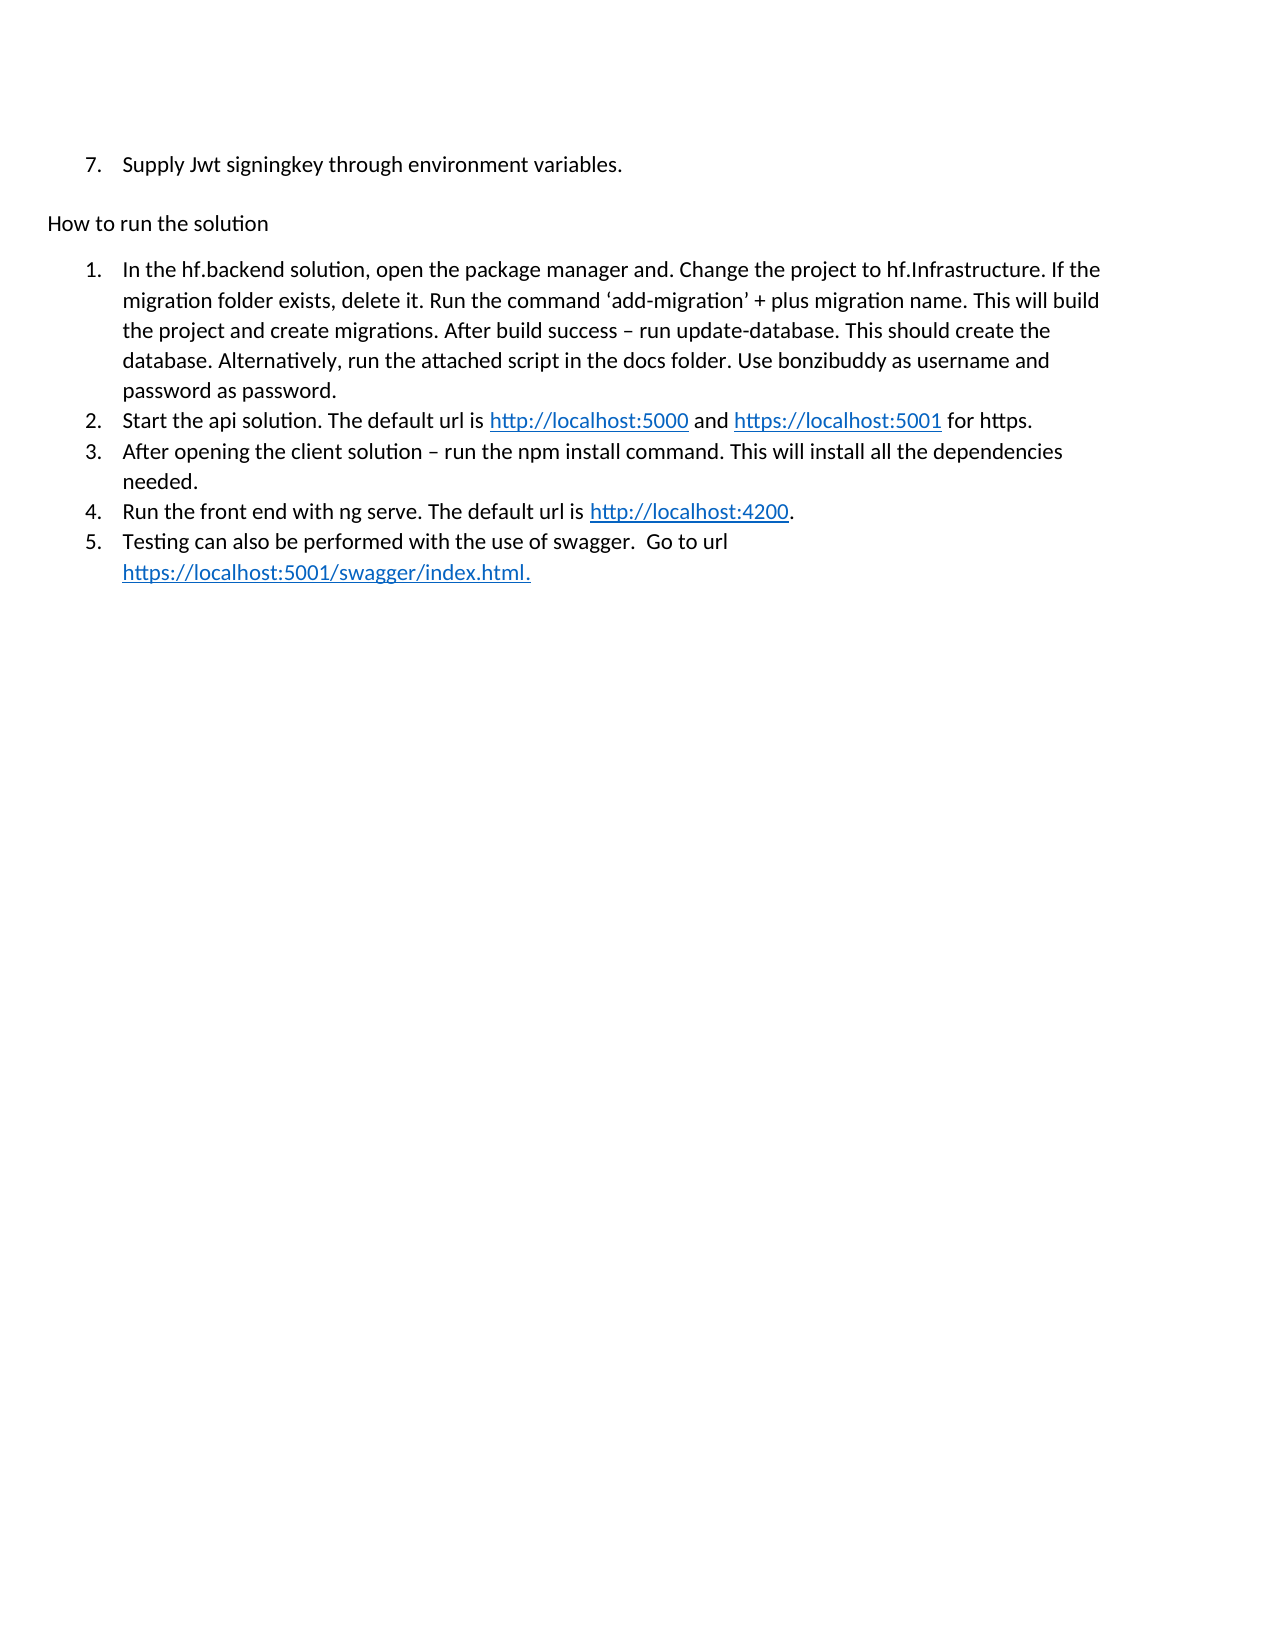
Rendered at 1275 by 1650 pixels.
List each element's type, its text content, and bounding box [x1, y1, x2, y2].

list Start the api solution. The default url is http://localhost:5000 and https://localhost:5001 for https. [85, 407, 1125, 434]
list In the hf.backend solution, open the package manager and. Change the project to hf.Infrastructure. If the migration folder exists, delete it. Run the command ‘add-migration’ + plus migration name. This will build the project and create migrations. After build success – run update-database. This should create the database. Alternatively, run the attached script in the docs folder. Use bonzibuddy as username and password as password. [85, 256, 1125, 404]
text How to run the solution [47, 209, 1125, 237]
list Run the front end with ng serve. The default url is http://localhost:4200. [85, 497, 1125, 525]
list Testing can also be performed with the use of swagger. Go to url https://localhost:5001/swagger/index.html. [85, 527, 1125, 586]
list Supply Jwt signingkey through environment variables. [85, 150, 1125, 178]
list After opening the client solution – run the npm install command. This will install all the dependencies needed. [85, 437, 1125, 495]
